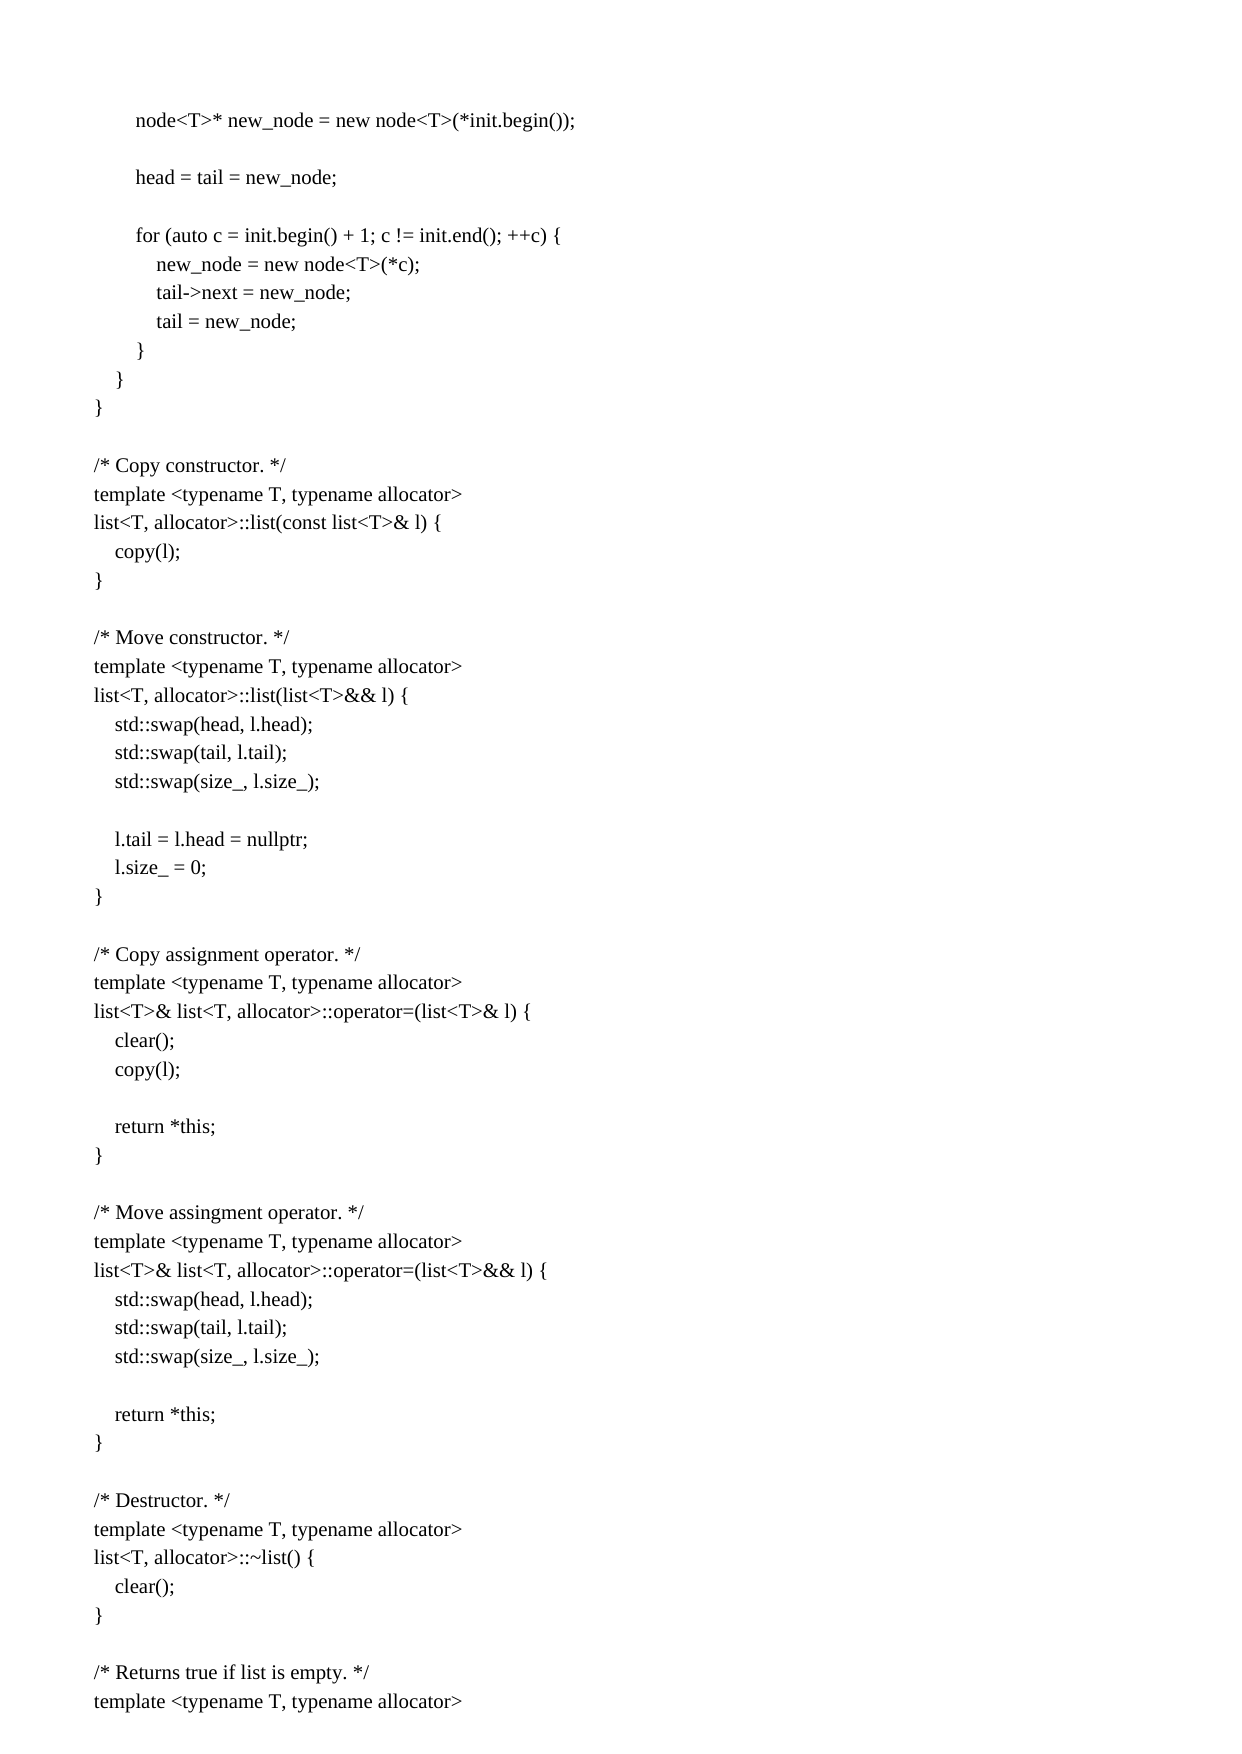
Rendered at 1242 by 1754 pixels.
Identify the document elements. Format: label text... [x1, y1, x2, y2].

text } [94, 570, 762, 591]
text } [94, 340, 762, 361]
text list<T>& list<T, allocator>::operator=(list<T>&& l) { [94, 1260, 762, 1281]
text tail = new_node; [94, 312, 762, 333]
text list<T, allocator>::list(const list<T>& l) { [94, 513, 762, 534]
text /* Copy assignment operator. */ [94, 944, 762, 965]
text copy(l); [94, 542, 762, 563]
text std::swap(head, l.head); [94, 714, 762, 735]
text template <typename T, typename allocator> [94, 1232, 762, 1253]
text copy(l); [94, 1059, 762, 1080]
text template <typename T, typename allocator> [94, 1692, 762, 1713]
text template <typename T, typename allocator> [94, 1519, 762, 1540]
text l.tail = l.head = nullptr; [94, 829, 762, 850]
text clear(); [94, 1577, 762, 1598]
text template <typename T, typename allocator> [94, 484, 762, 505]
text std::swap(tail, l.tail); [94, 743, 762, 764]
text std::swap(tail, l.tail); [94, 1318, 762, 1339]
text } [94, 369, 762, 390]
text std::swap(size_, l.size_); [94, 1347, 762, 1368]
text /* Move assingment operator. */ [94, 1203, 762, 1224]
text head = tail = new_node; [94, 168, 762, 189]
text } [94, 1605, 762, 1626]
text /* Move constructor. */ [94, 628, 762, 649]
text clear(); [94, 1030, 762, 1051]
text } [94, 1145, 762, 1166]
text template <typename T, typename allocator> [94, 657, 762, 678]
text /* Returns true if list is empty. */ [94, 1663, 762, 1684]
text } [94, 887, 762, 908]
text for (auto c = init.begin() + 1; c != init.end(); ++c) { [94, 225, 762, 246]
text node<T>* new_node = new node<T>(*init.begin()); [94, 110, 762, 131]
text tail->next = new_node; [94, 283, 762, 304]
text list<T, allocator>::list(list<T>&& l) { [94, 685, 762, 706]
text } [94, 398, 762, 419]
text new_node = new node<T>(*c); [94, 254, 762, 275]
text std::swap(size_, l.size_); [94, 772, 762, 793]
text } [94, 1433, 762, 1454]
text template <typename T, typename allocator> [94, 973, 762, 994]
text return *this; [94, 1404, 762, 1425]
text /* Destructor. */ [94, 1490, 762, 1511]
text std::swap(head, l.head); [94, 1289, 762, 1310]
text list<T, allocator>::~list() { [94, 1548, 762, 1569]
text list<T>& list<T, allocator>::operator=(list<T>& l) { [94, 1002, 762, 1023]
text return *this; [94, 1117, 762, 1138]
text l.size_ = 0; [94, 858, 762, 879]
text /* Copy constructor. */ [94, 455, 762, 476]
